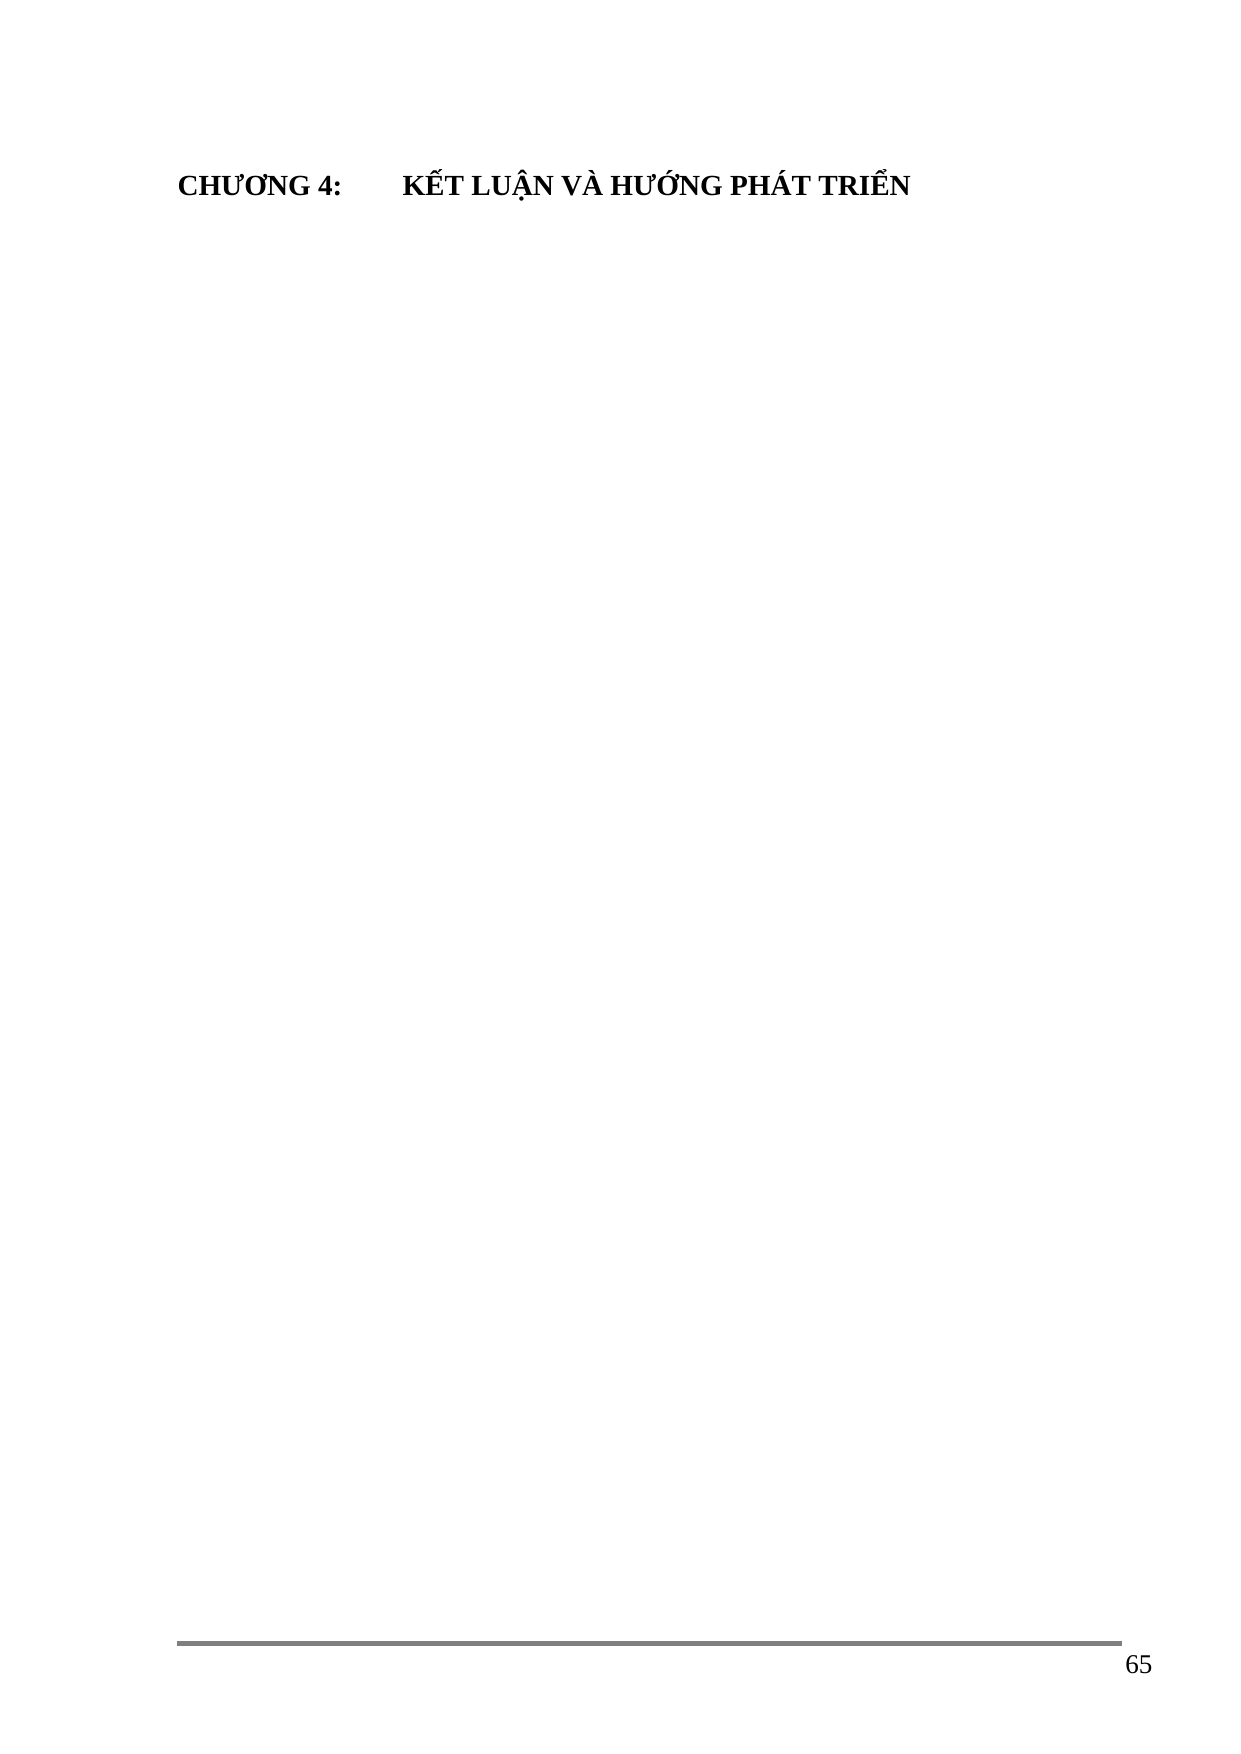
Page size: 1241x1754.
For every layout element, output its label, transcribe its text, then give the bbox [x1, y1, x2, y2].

subtitle KẾT LUẬN VÀ HƯỚNG PHÁT TRIỂN [177, 168, 1122, 202]
